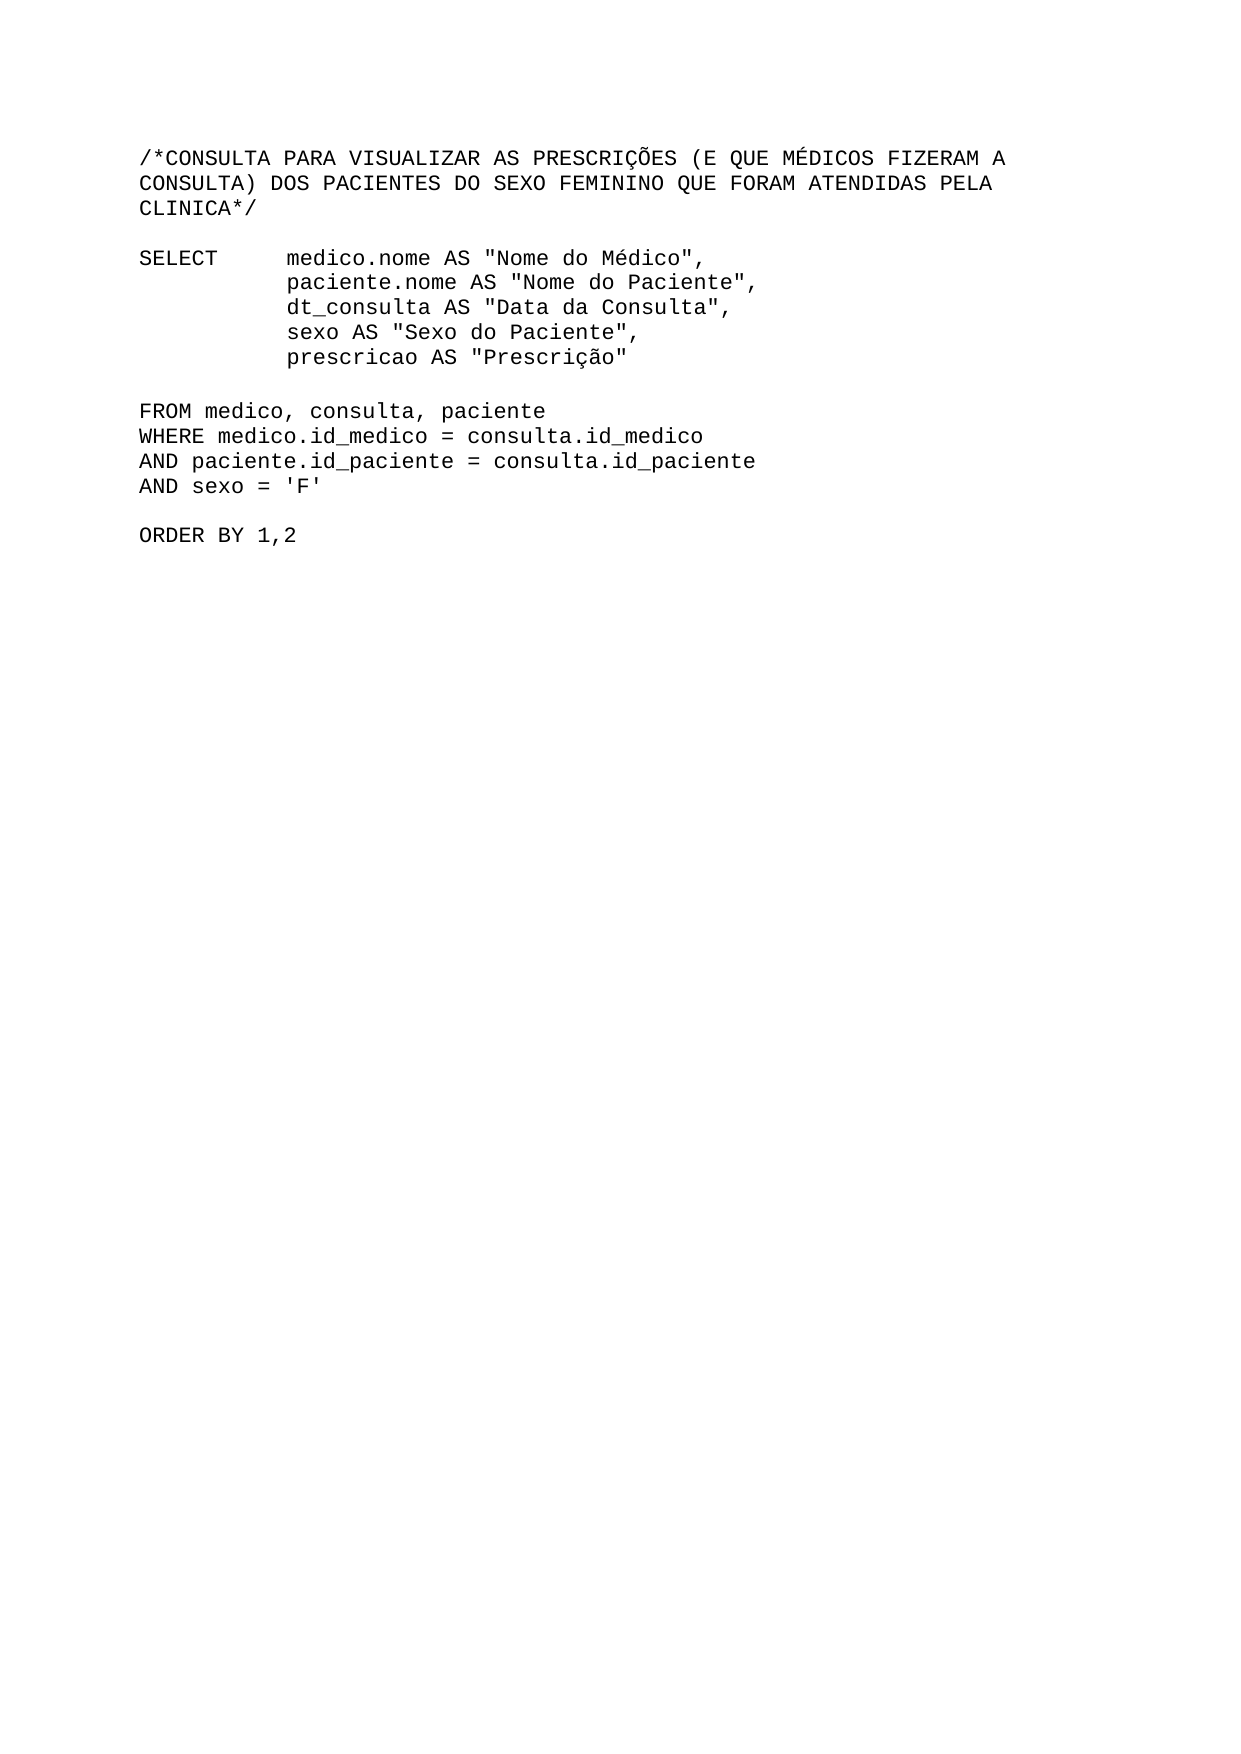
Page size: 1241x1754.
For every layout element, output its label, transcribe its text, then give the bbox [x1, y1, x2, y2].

text sexo AS "Sexo do Paciente", [139, 321, 1101, 346]
text prescricao AS "Prescrição" [139, 346, 1101, 371]
text AND paciente.id_paciente = consulta.id_paciente [139, 450, 1101, 475]
text dt_consulta AS "Data da Consulta", [139, 296, 1101, 321]
text AND sexo = 'F' [139, 475, 1101, 500]
text SELECT medico.nome AS "Nome do Médico", [139, 247, 1101, 272]
text ORDER BY 1,2 [139, 524, 1101, 549]
text paciente.nome AS "Nome do Paciente", [139, 272, 1101, 296]
text WHERE medico.id_medico = consulta.id_medico [139, 425, 1101, 450]
text /*CONSULTA PARA VISUALIZAR AS PRESCRIÇÕES (E QUE MÉDICOS FIZERAM A CONSULTA) DOS PACIENTES DO SEXO FEMININO QUE FORAM ATENDIDAS PELA CLINICA*/ [139, 148, 1101, 222]
text FROM medico, consulta, paciente [139, 401, 1101, 425]
